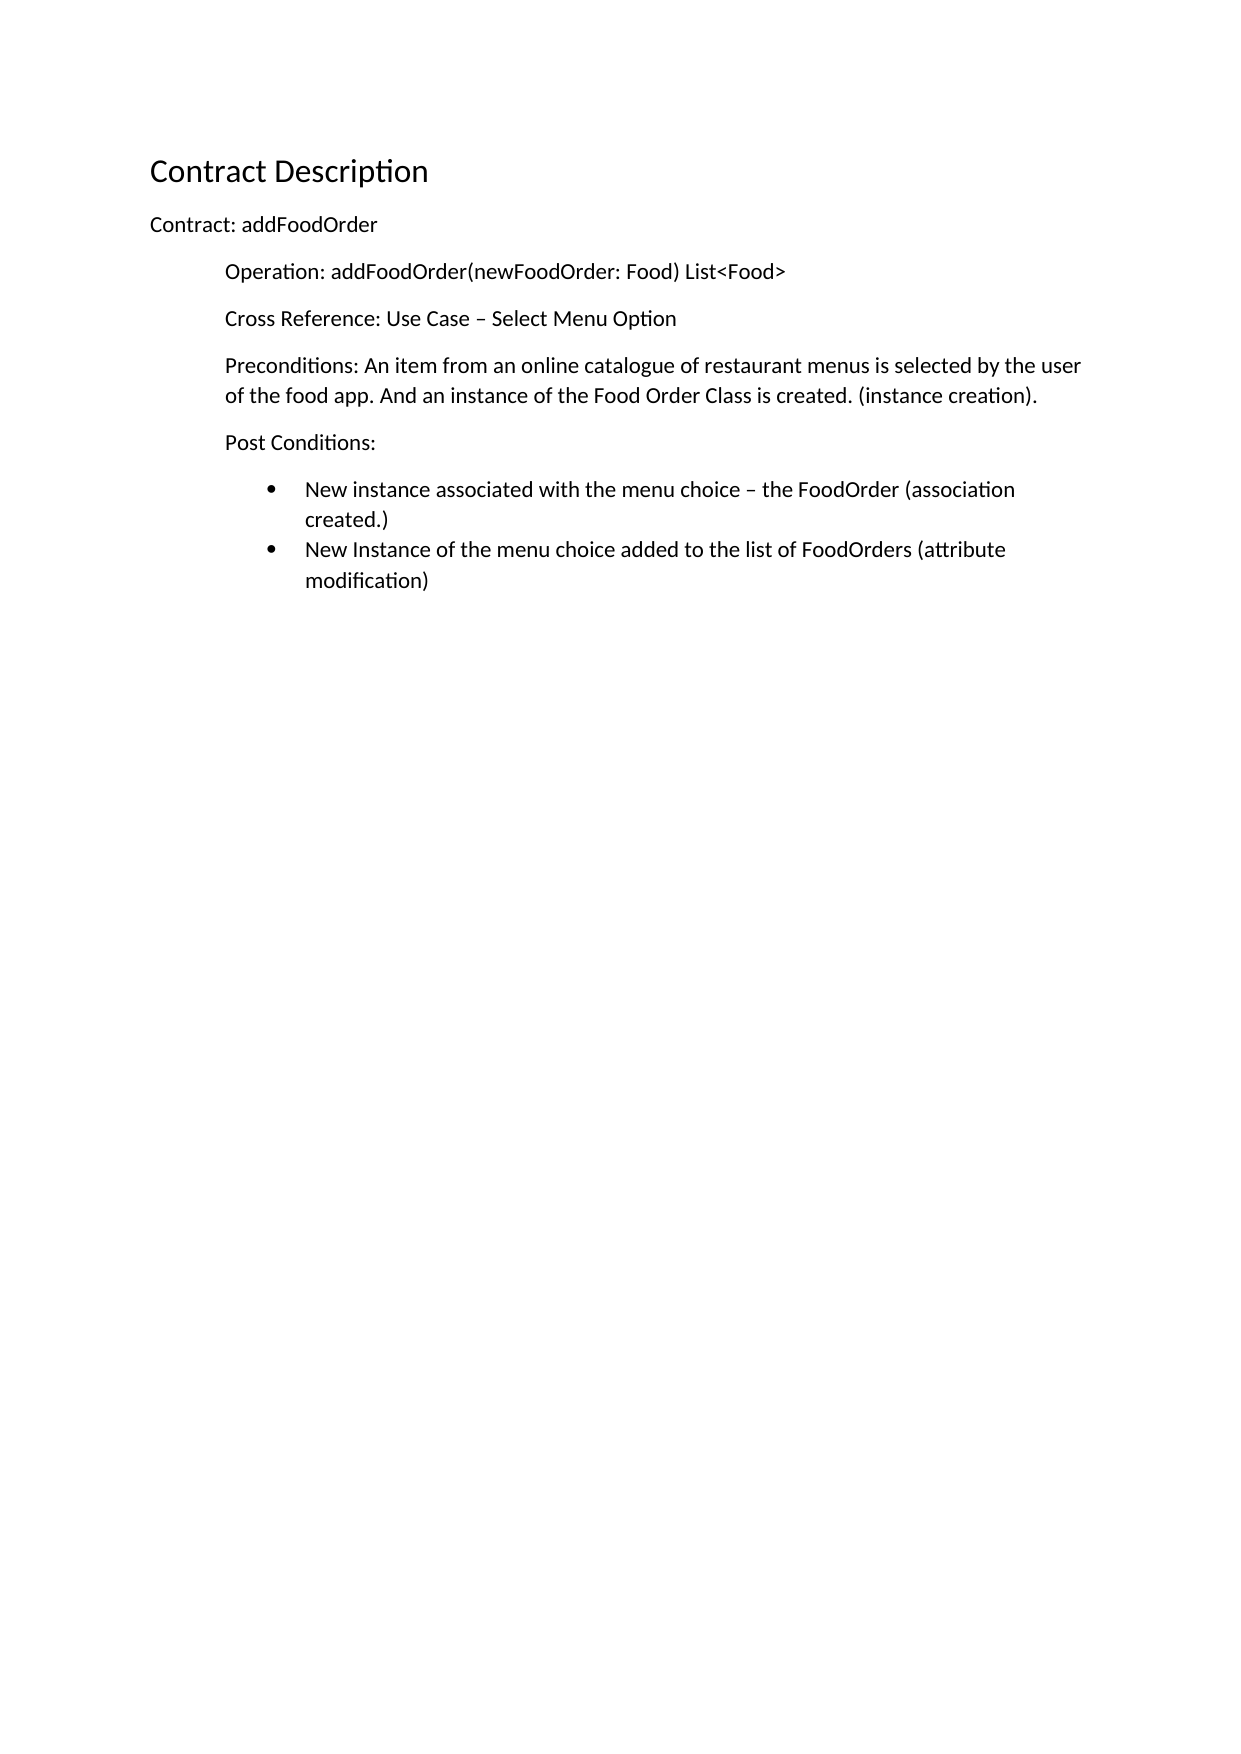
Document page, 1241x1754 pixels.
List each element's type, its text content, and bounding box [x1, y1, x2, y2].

text Contract: addFoodOrder [150, 211, 1090, 239]
text Operation: addFoodOrder(newFoodOrder: Food) List<Food> [150, 257, 1090, 286]
text Contract Description [150, 150, 1090, 191]
text Cross Reference: Use Case – Select Menu Option [150, 304, 1090, 332]
list New Instance of the menu choice added to the list of FoodOrders (attribute modification) [267, 536, 1090, 594]
list New instance associated with the menu choice – the FoodOrder (association created.) [267, 475, 1090, 533]
text Preconditions: An item from an online catalogue of restaurant menus is selected by the user of the food app. And an instance of the Food Order Class is created. (instance creation). [225, 351, 1090, 409]
text Post Conditions: [150, 428, 1090, 456]
